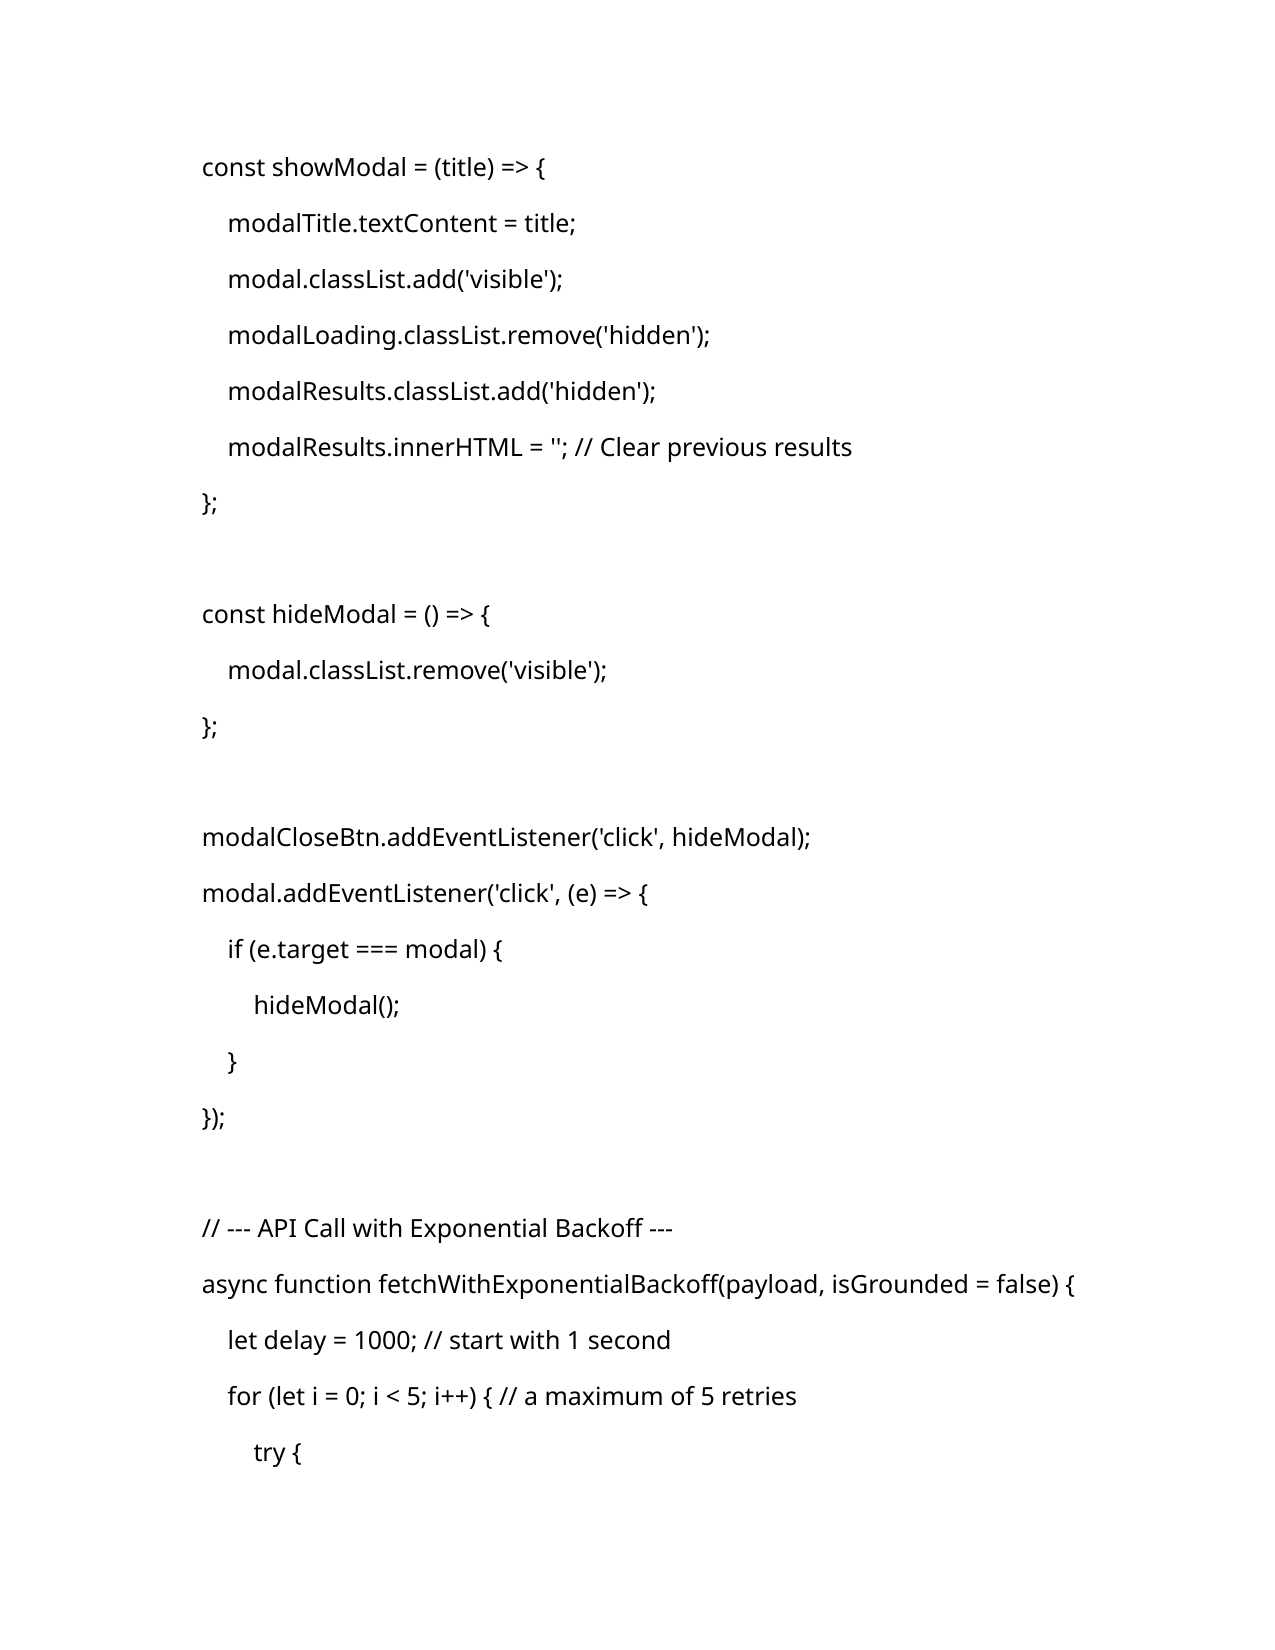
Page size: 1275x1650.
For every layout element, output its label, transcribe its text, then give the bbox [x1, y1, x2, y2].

text try { [150, 1434, 1125, 1468]
text modal.classList.remove('visible'); [150, 652, 1125, 687]
text modalTitle.textContent = title; [150, 206, 1125, 240]
text }; [150, 708, 1125, 742]
text const hideModal = () => { [150, 597, 1125, 631]
text let delay = 1000; // start with 1 second [150, 1322, 1125, 1357]
text modalLoading.classList.remove('hidden'); [150, 317, 1125, 352]
text } [150, 1043, 1125, 1077]
text const showModal = (title) => { [150, 150, 1125, 184]
text // --- API Call with Exponential Backoff --- [150, 1211, 1125, 1245]
text async function fetchWithExponentialBackoff(payload, isGrounded = false) { [150, 1267, 1125, 1301]
text hideModal(); [150, 987, 1125, 1022]
text modal.addEventListener('click', (e) => { [150, 876, 1125, 910]
text if (e.target === modal) { [150, 932, 1125, 966]
text modal.classList.add('visible'); [150, 262, 1125, 296]
text for (let i = 0; i < 5; i++) { // a maximum of 5 retries [150, 1378, 1125, 1412]
text modalResults.classList.add('hidden'); [150, 373, 1125, 407]
text }); [150, 1099, 1125, 1133]
text modalResults.innerHTML = ''; // Clear previous results [150, 429, 1125, 463]
text modalCloseBtn.addEventListener('click', hideModal); [150, 820, 1125, 854]
text }; [150, 485, 1125, 519]
